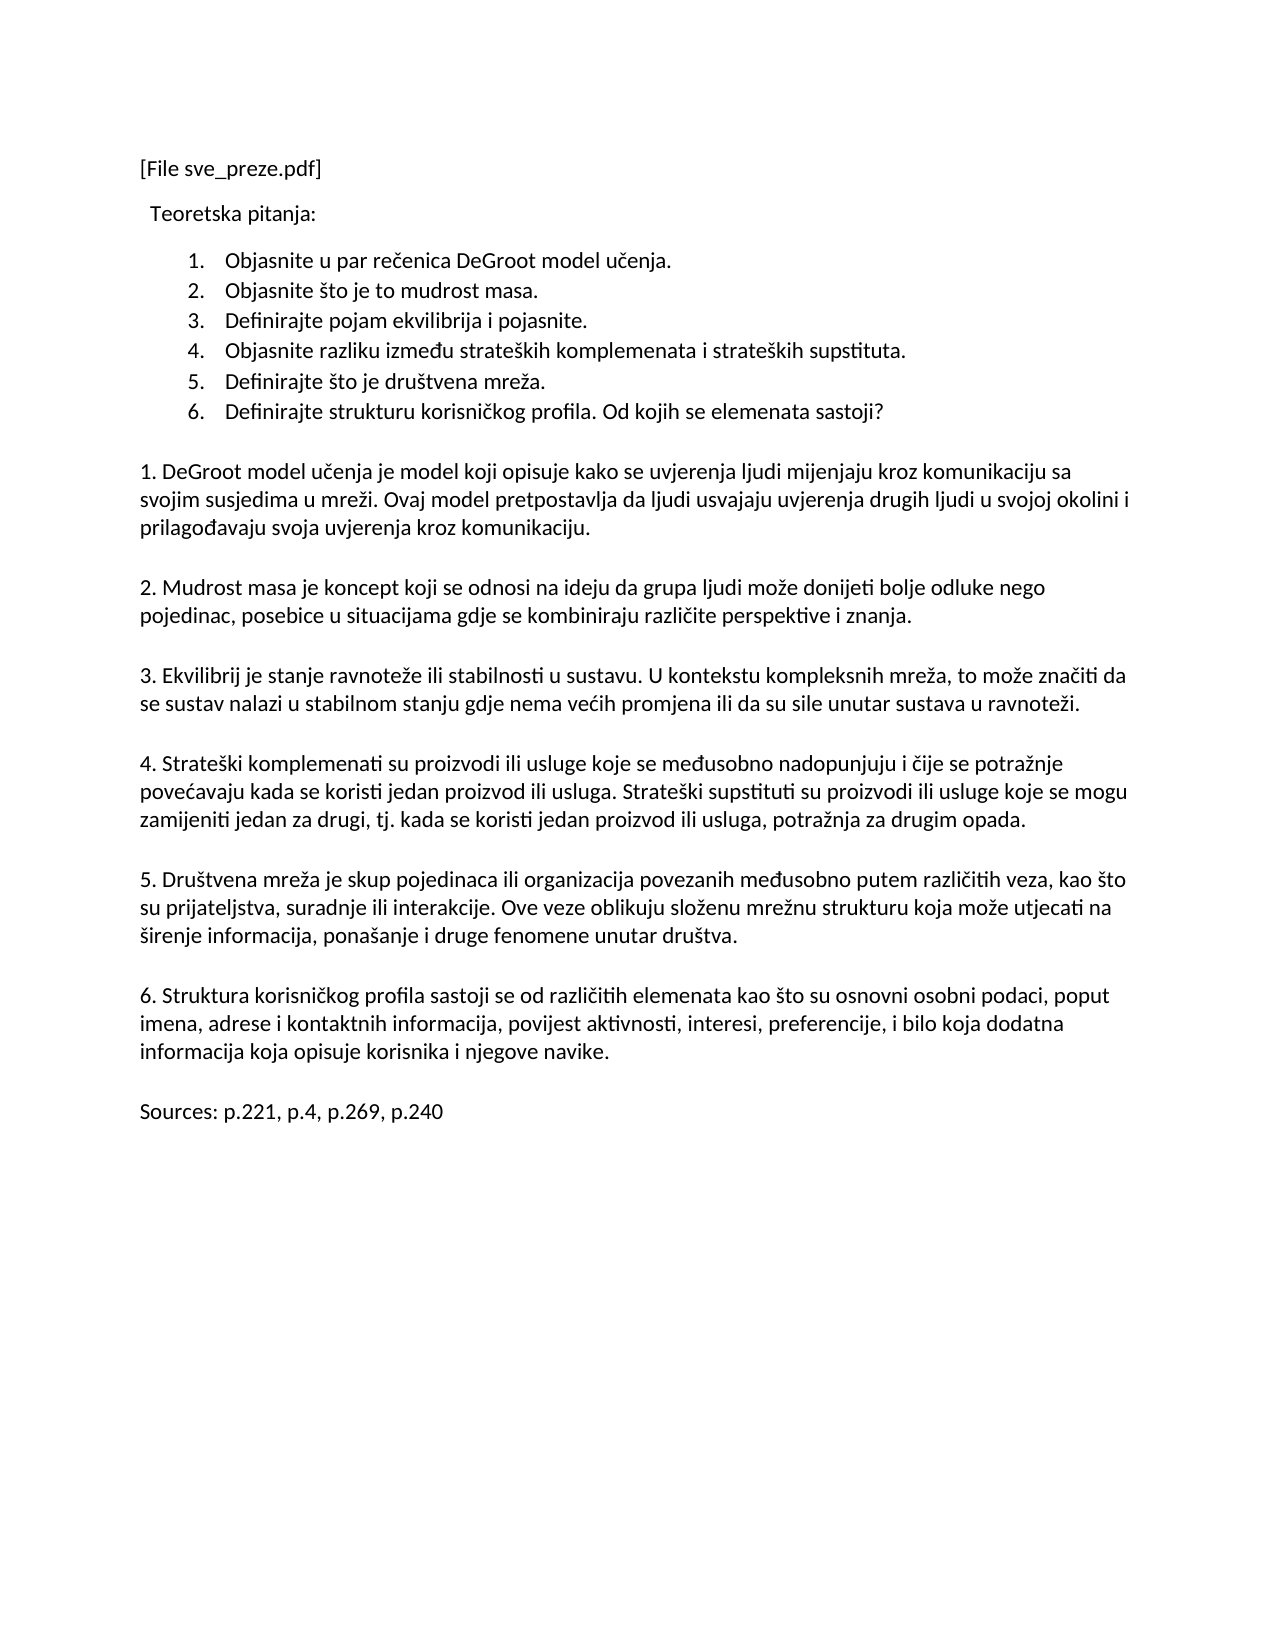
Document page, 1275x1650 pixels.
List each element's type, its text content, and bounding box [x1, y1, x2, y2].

text Sources: p.221, p.4, p.269, p.240 [139, 1097, 1133, 1125]
list Objasnite što je to mudrost masa. [187, 276, 1133, 304]
text 5. Društvena mreža je skup pojedinaca ili organizacija povezanih međusobno putem različitih veza, kao što su prijateljstva, suradnje ili interakcije. Ove veze oblikuju složenu mrežnu strukturu koja može utjecati na širenje informacija, ponašanje i druge fenomene unutar društva. [139, 865, 1133, 949]
list Objasnite u par rečenica DeGroot model učenja. [187, 246, 1133, 274]
list Definirajte strukturu korisničkog profila. Od kojih se elemenata sastoji? [187, 397, 1133, 425]
text Teoretska pitanja: [150, 199, 1133, 227]
text 6. Struktura korisničkog profila sastoji se od različitih elemenata kao što su osnovni osobni podaci, poput imena, adrese i kontaktnih informacija, povijest aktivnosti, interesi, preferencije, i bilo koja dodatna informacija koja opisuje korisnika i njegove navike. [139, 981, 1133, 1065]
list Definirajte što je društvena mreža. [187, 367, 1133, 395]
text 2. Mudrost masa je koncept koji se odnosi na ideju da grupa ljudi može donijeti bolje odluke nego pojedinac, posebice u situacijama gdje se kombiniraju različite perspektive i znanja. [139, 573, 1133, 629]
list Definirajte pojam ekvilibrija i pojasnite. [187, 306, 1133, 334]
text 1. DeGroot model učenja je model koji opisuje kako se uvjerenja ljudi mijenjaju kroz komunikaciju sa svojim susjedima u mreži. Ovaj model pretpostavlja da ljudi usvajaju uvjerenja drugih ljudi u svojoj okolini i prilagođavaju svoja uvjerenja kroz komunikaciju. [139, 457, 1133, 541]
text [File sve_preze.pdf] [139, 154, 1133, 182]
list Objasnite razliku između strateških komplemenata i strateških supstituta. [187, 336, 1133, 364]
text 4. Strateški komplemenati su proizvodi ili usluge koje se međusobno nadopunjuju i čije se potražnje povećavaju kada se koristi jedan proizvod ili usluga. Strateški supstituti su proizvodi ili usluge koje se mogu zamijeniti jedan za drugi, tj. kada se koristi jedan proizvod ili usluga, potražnja za drugim opada. [139, 749, 1133, 833]
text 3. Ekvilibrij je stanje ravnoteže ili stabilnosti u sustavu. U kontekstu kompleksnih mreža, to može značiti da se sustav nalazi u stabilnom stanju gdje nema većih promjena ili da su sile unutar sustava u ravnoteži. [139, 661, 1133, 717]
